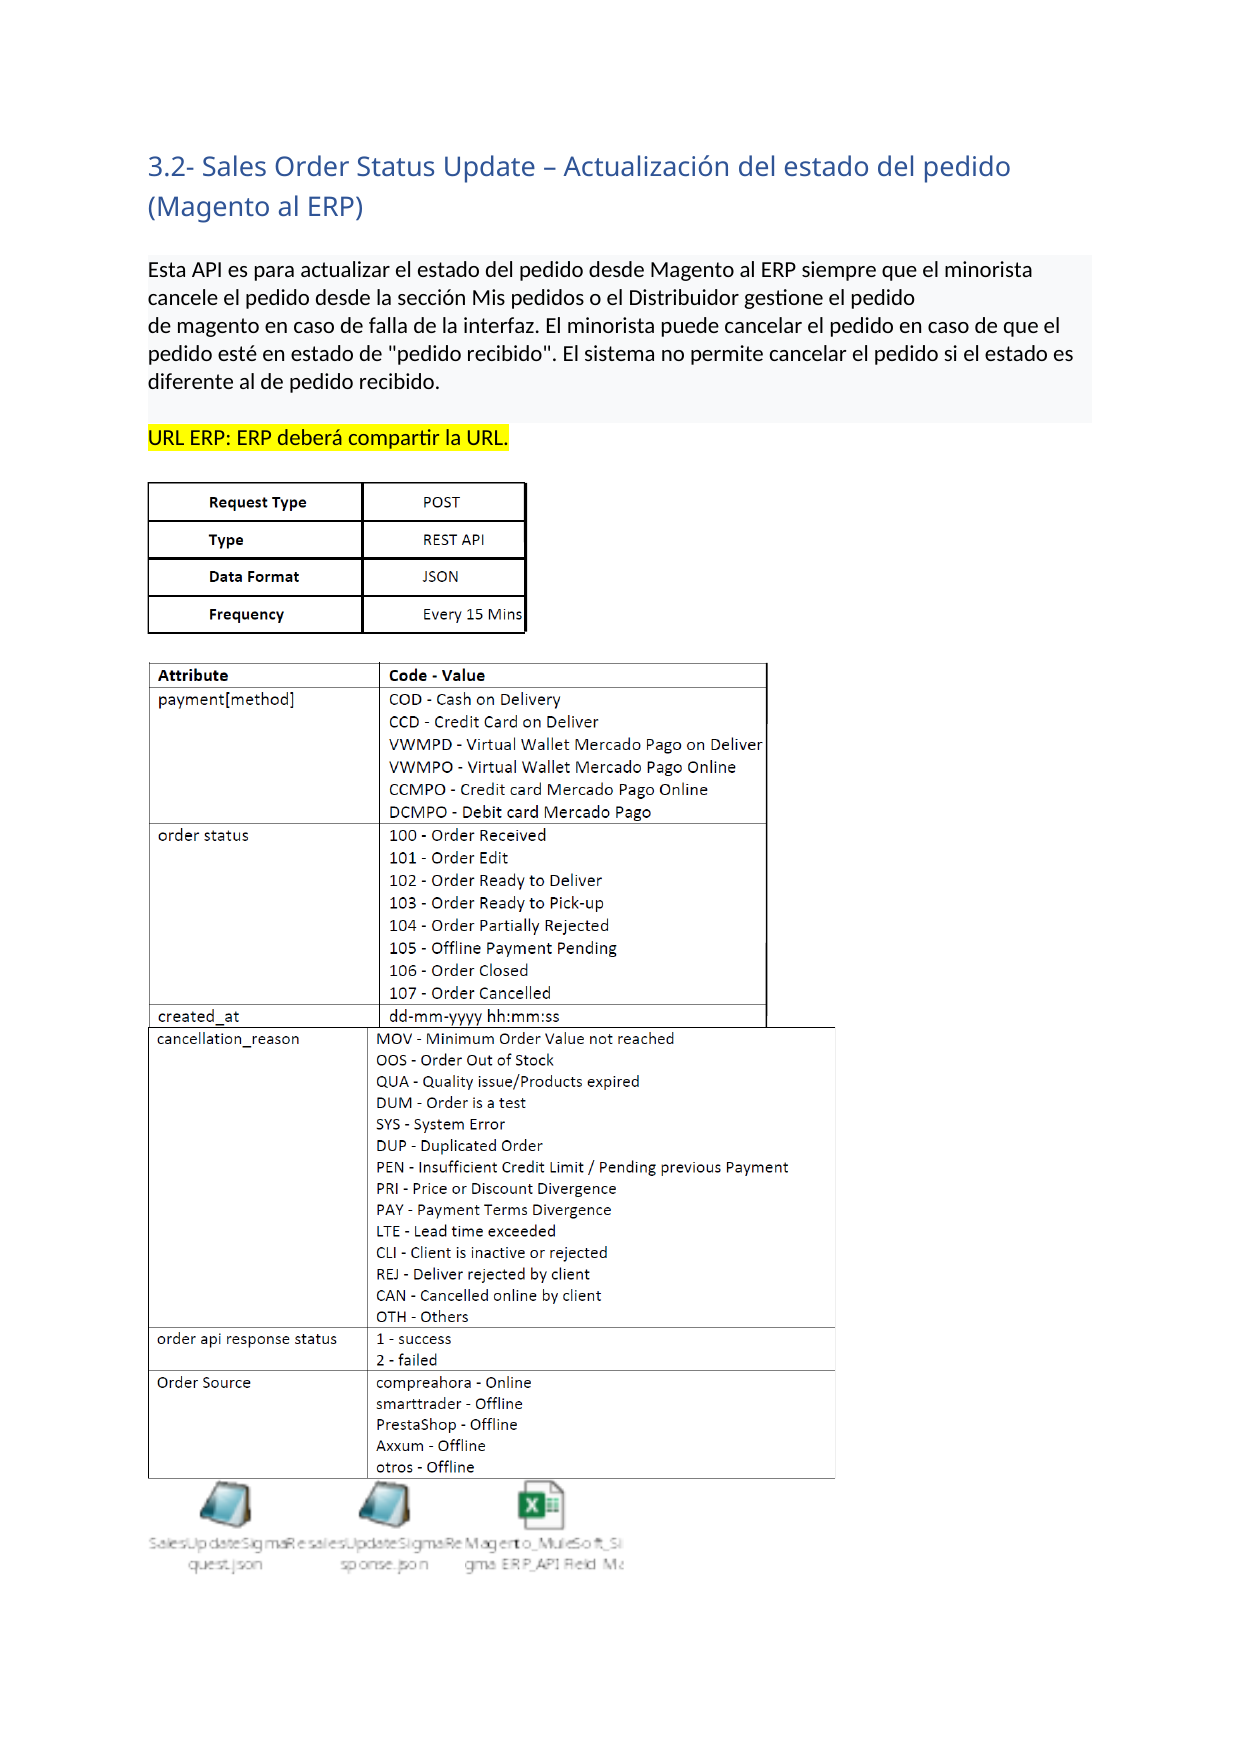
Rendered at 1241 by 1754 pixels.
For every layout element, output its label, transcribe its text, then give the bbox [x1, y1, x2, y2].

picture [147, 482, 525, 634]
subtitle 3.2- Sales Order Status Update – Actualización del estado del pedido (Magento al ERP) [148, 148, 1092, 224]
text Esta API es para actualizar el estado del pedido desde Magento al ERP siempre que el minorista cancele el pedido desde la sección Mis pedidos o el Distribuidor gestione el pedido [148, 255, 1092, 311]
text de magento en caso de falla de la interfaz. El minorista puede cancelar el pedido en caso de que el pedido esté en estado de "pedido recibido". El sistema no permite cancelar el pedido si el estado es diferente al de pedido recibido. [148, 311, 1092, 395]
picture [147, 661, 836, 1479]
text URL ERP: ERP deberá compartir la URL. [148, 423, 1092, 451]
